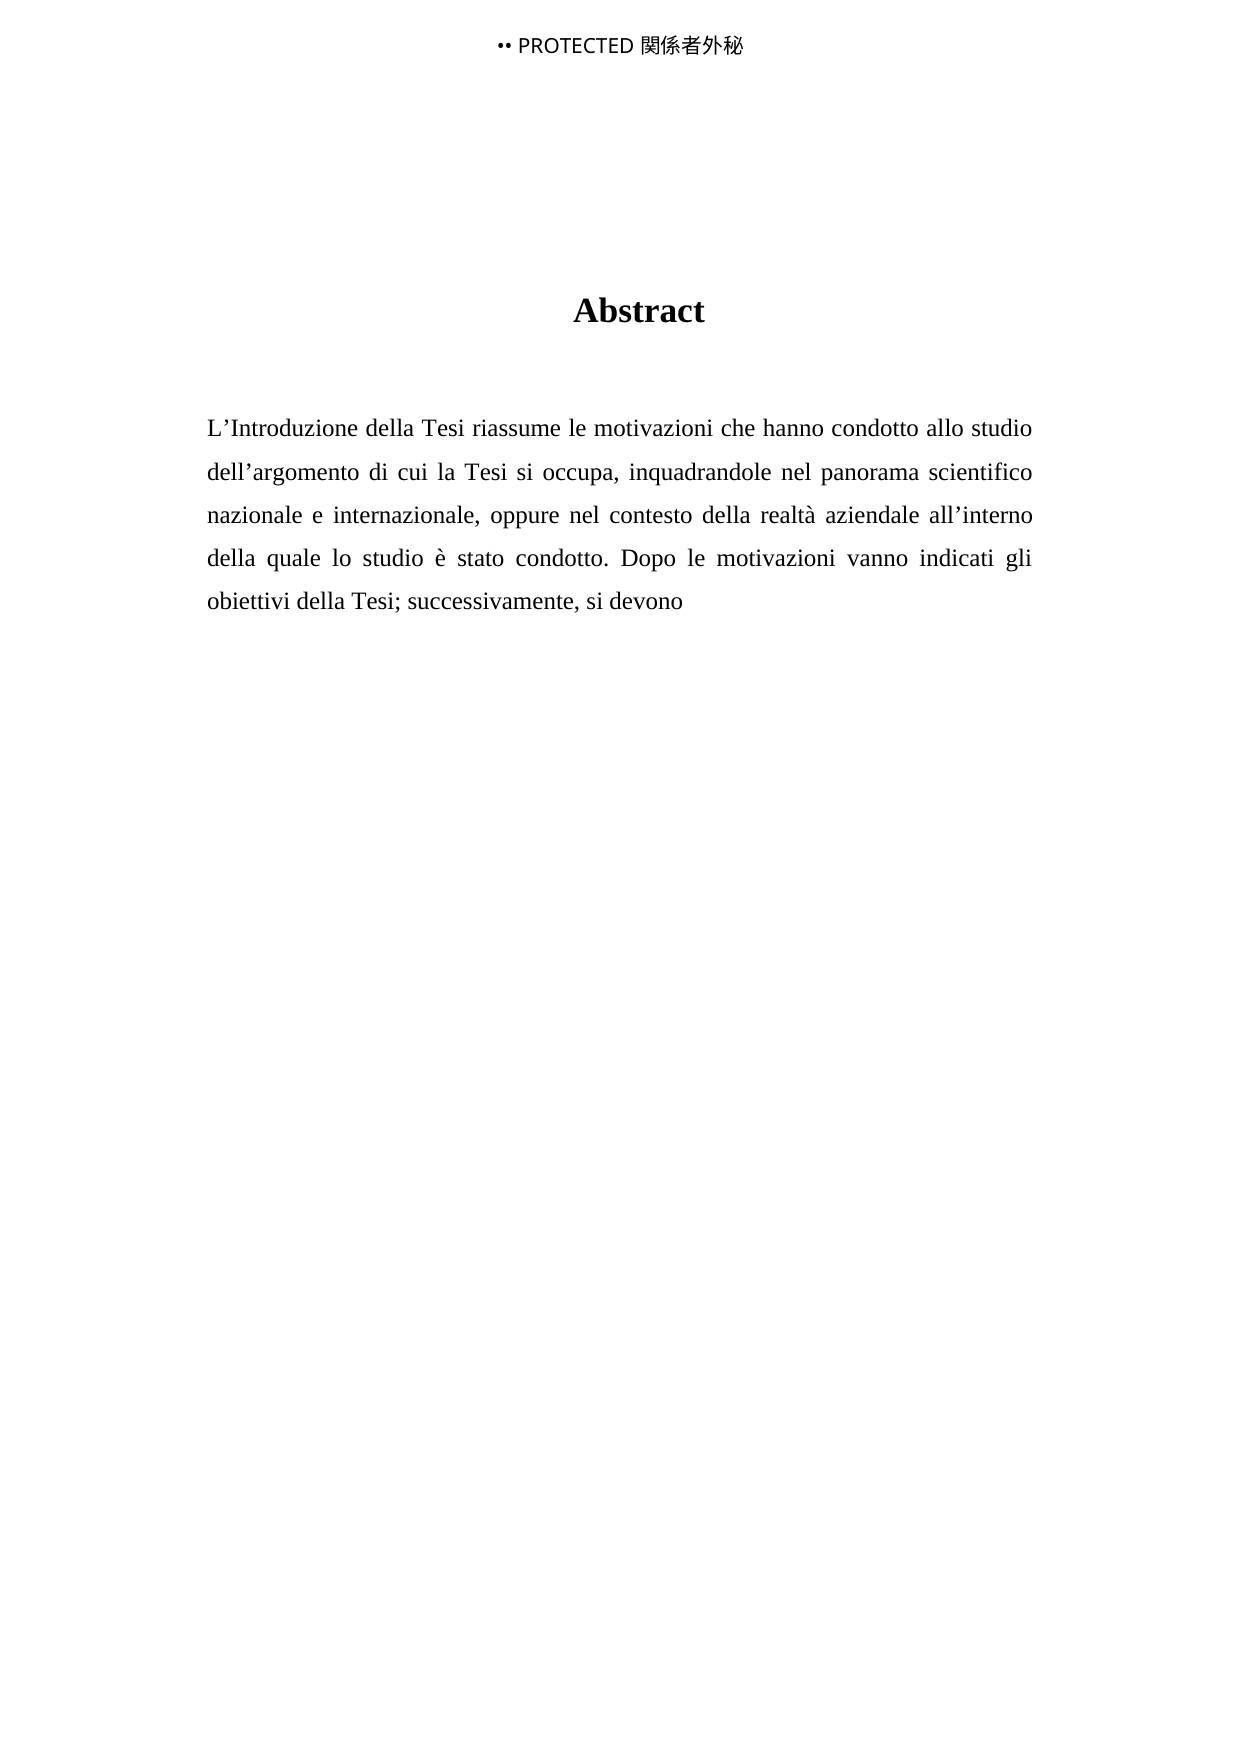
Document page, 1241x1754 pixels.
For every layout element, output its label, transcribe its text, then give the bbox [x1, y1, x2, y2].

text L’Introduzione della Tesi riassume le motivazioni che hanno condotto allo studio dell’argomento di cui la Tesi si occupa, inquadrandole nel panorama scientifico nazionale e internazionale, oppure nel contesto della realtà aziendale all’interno della quale lo studio è stato condotto. Dopo le motivazioni vanno indicati gli obiettivi della Tesi; successivamente, si devono [207, 413, 1033, 615]
subtitle Abstract [244, 290, 1033, 331]
